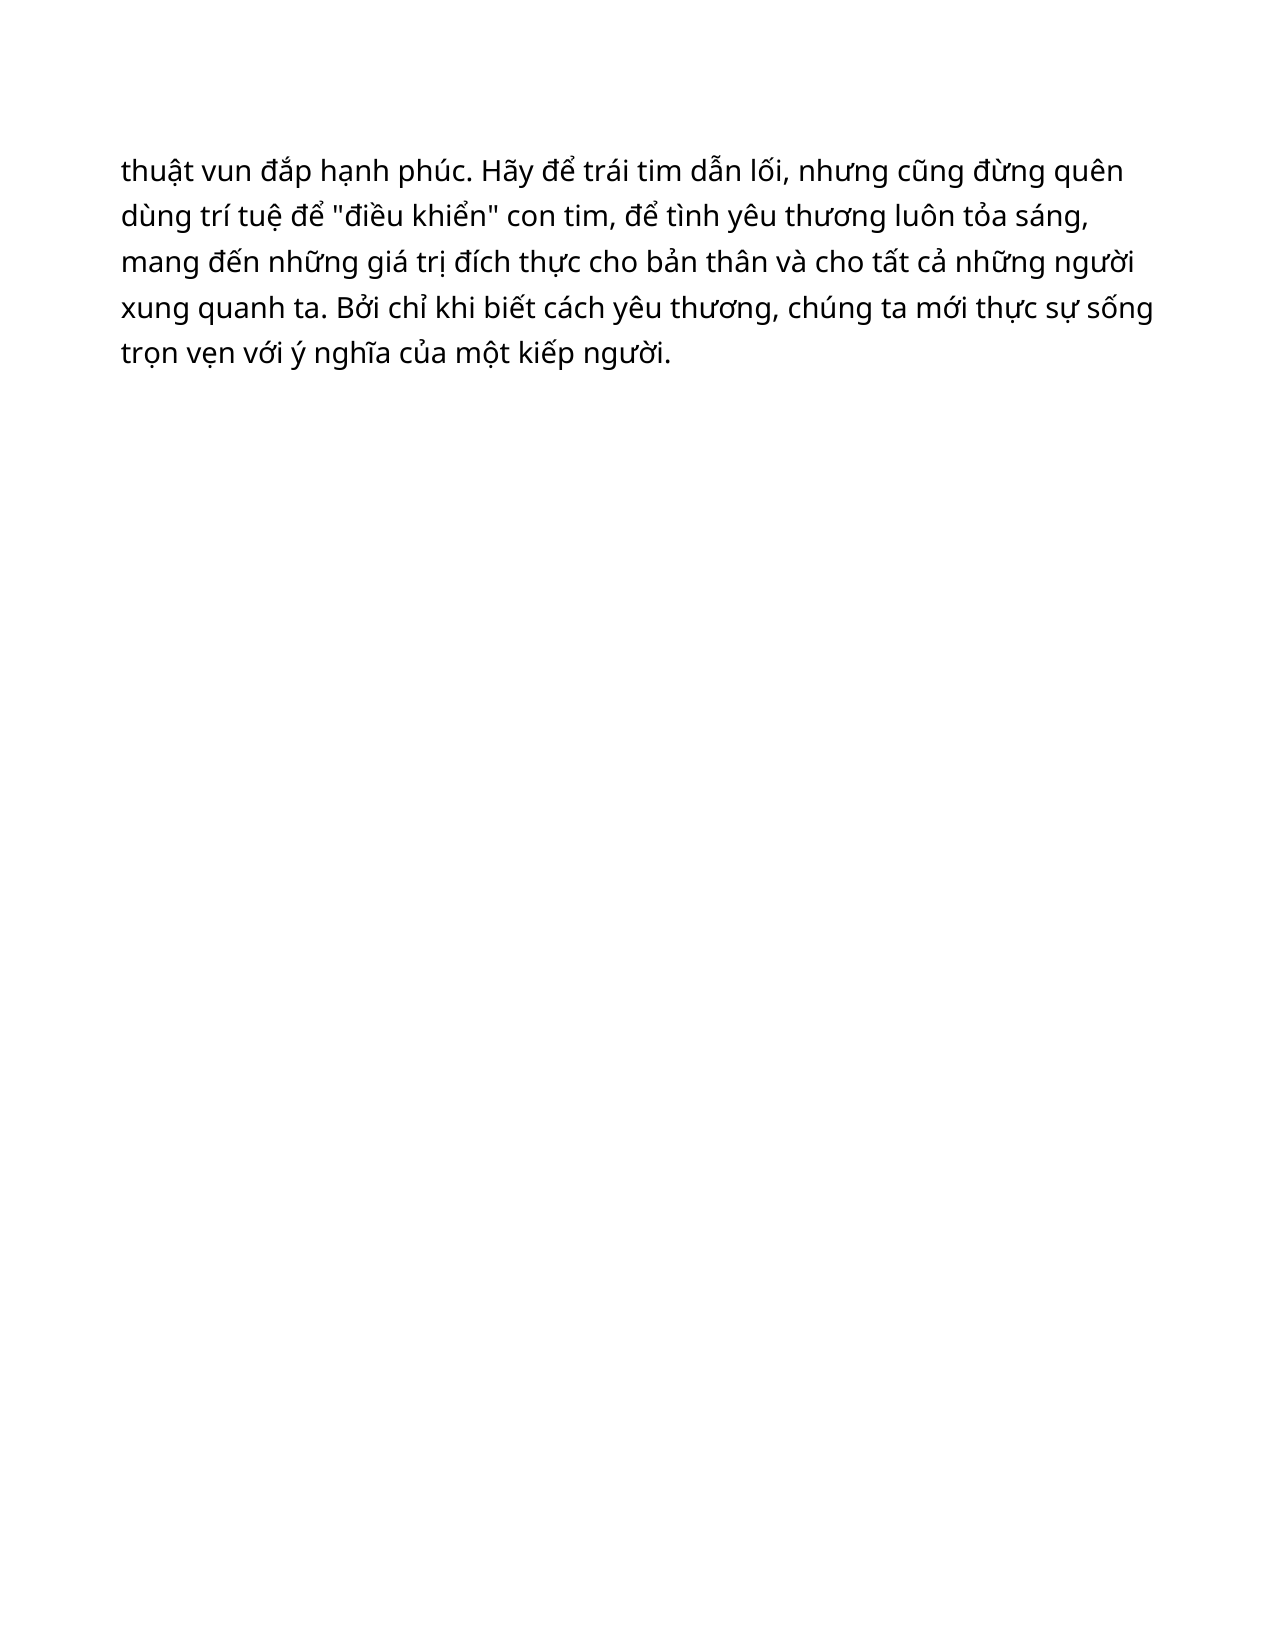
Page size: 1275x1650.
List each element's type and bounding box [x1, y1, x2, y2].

text [121, 150, 1169, 372]
